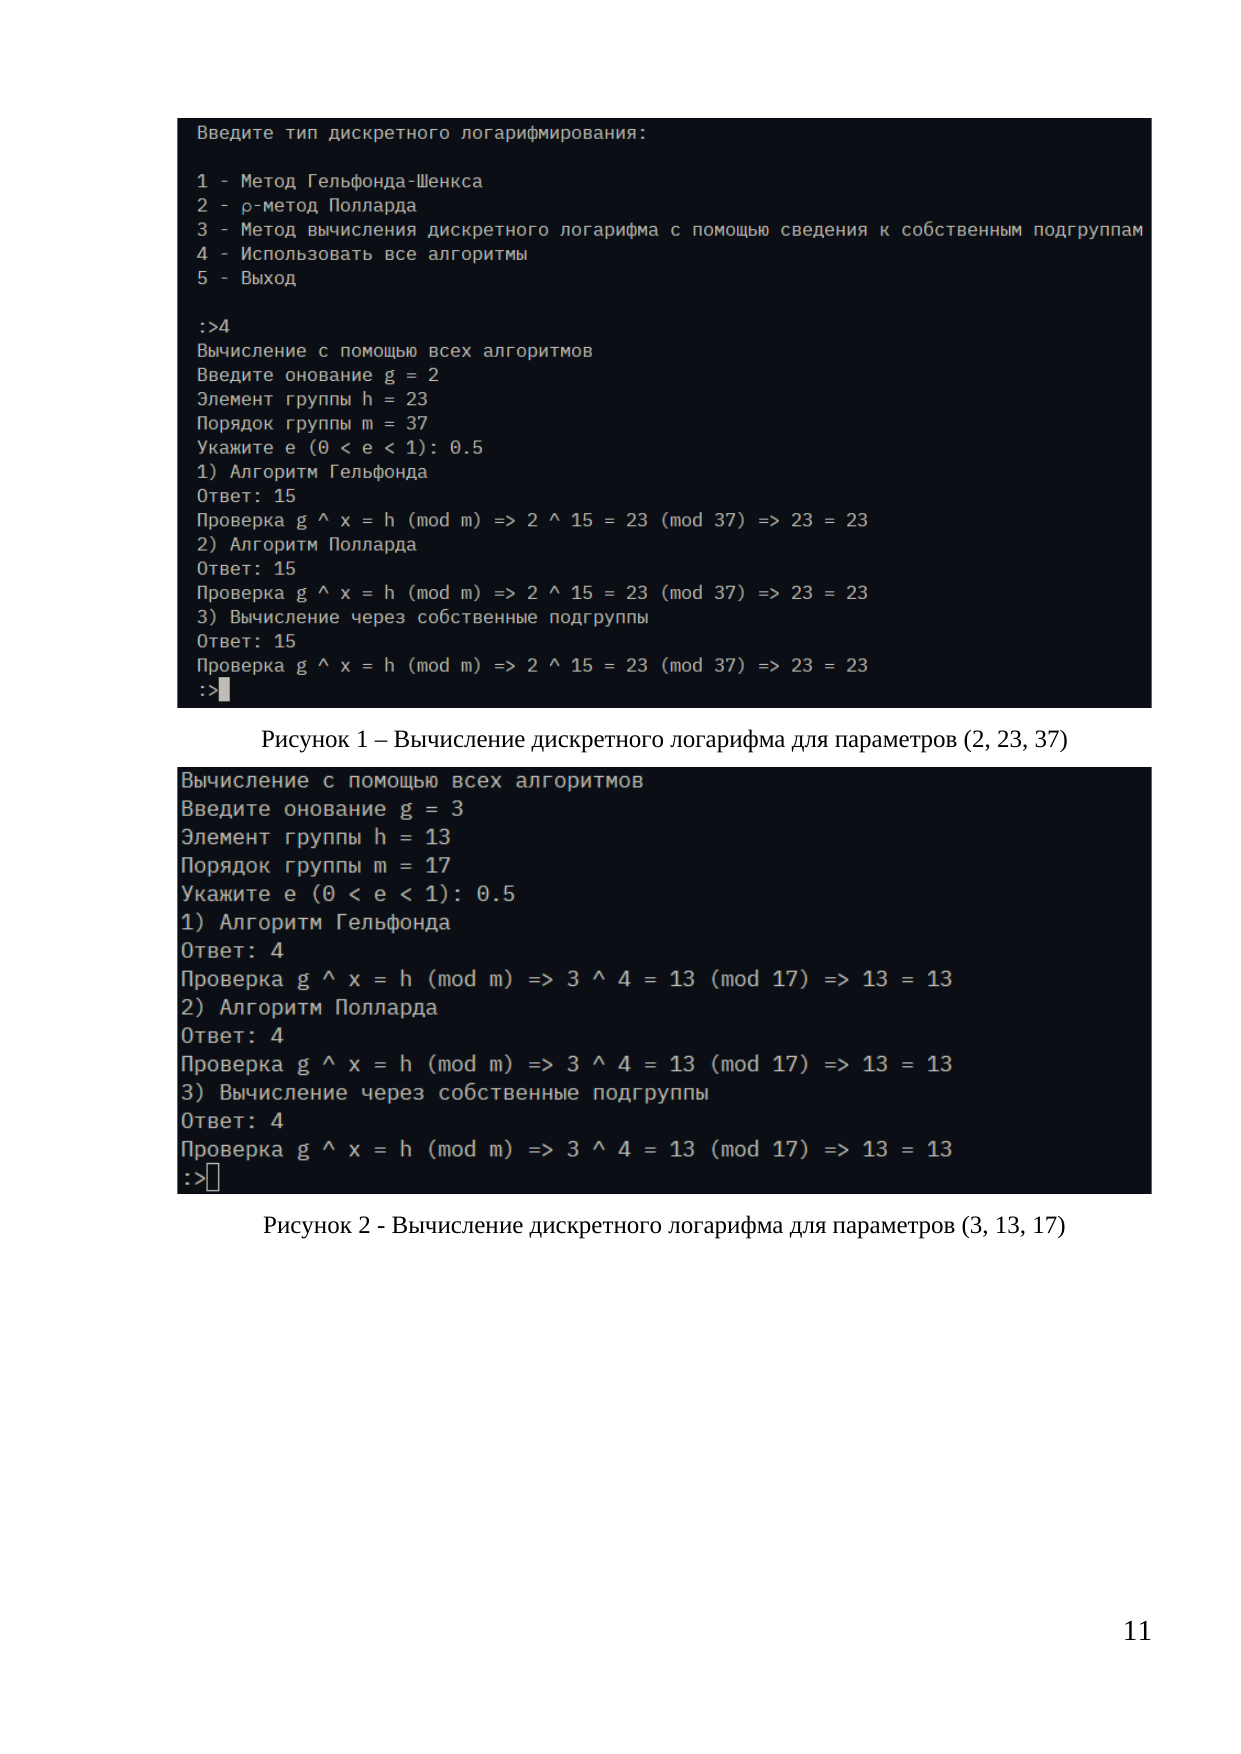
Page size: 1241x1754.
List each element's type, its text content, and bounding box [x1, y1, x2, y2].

text Рисунок 2 - Вычисление дискретного логарифма для параметров (3, 13, 17) [177, 1210, 1152, 1239]
text Рисунок 1 – Вычисление дискретного логарифма для параметров (2, 23, 37) [177, 724, 1152, 753]
picture [177, 118, 1152, 708]
picture [177, 767, 1152, 1194]
